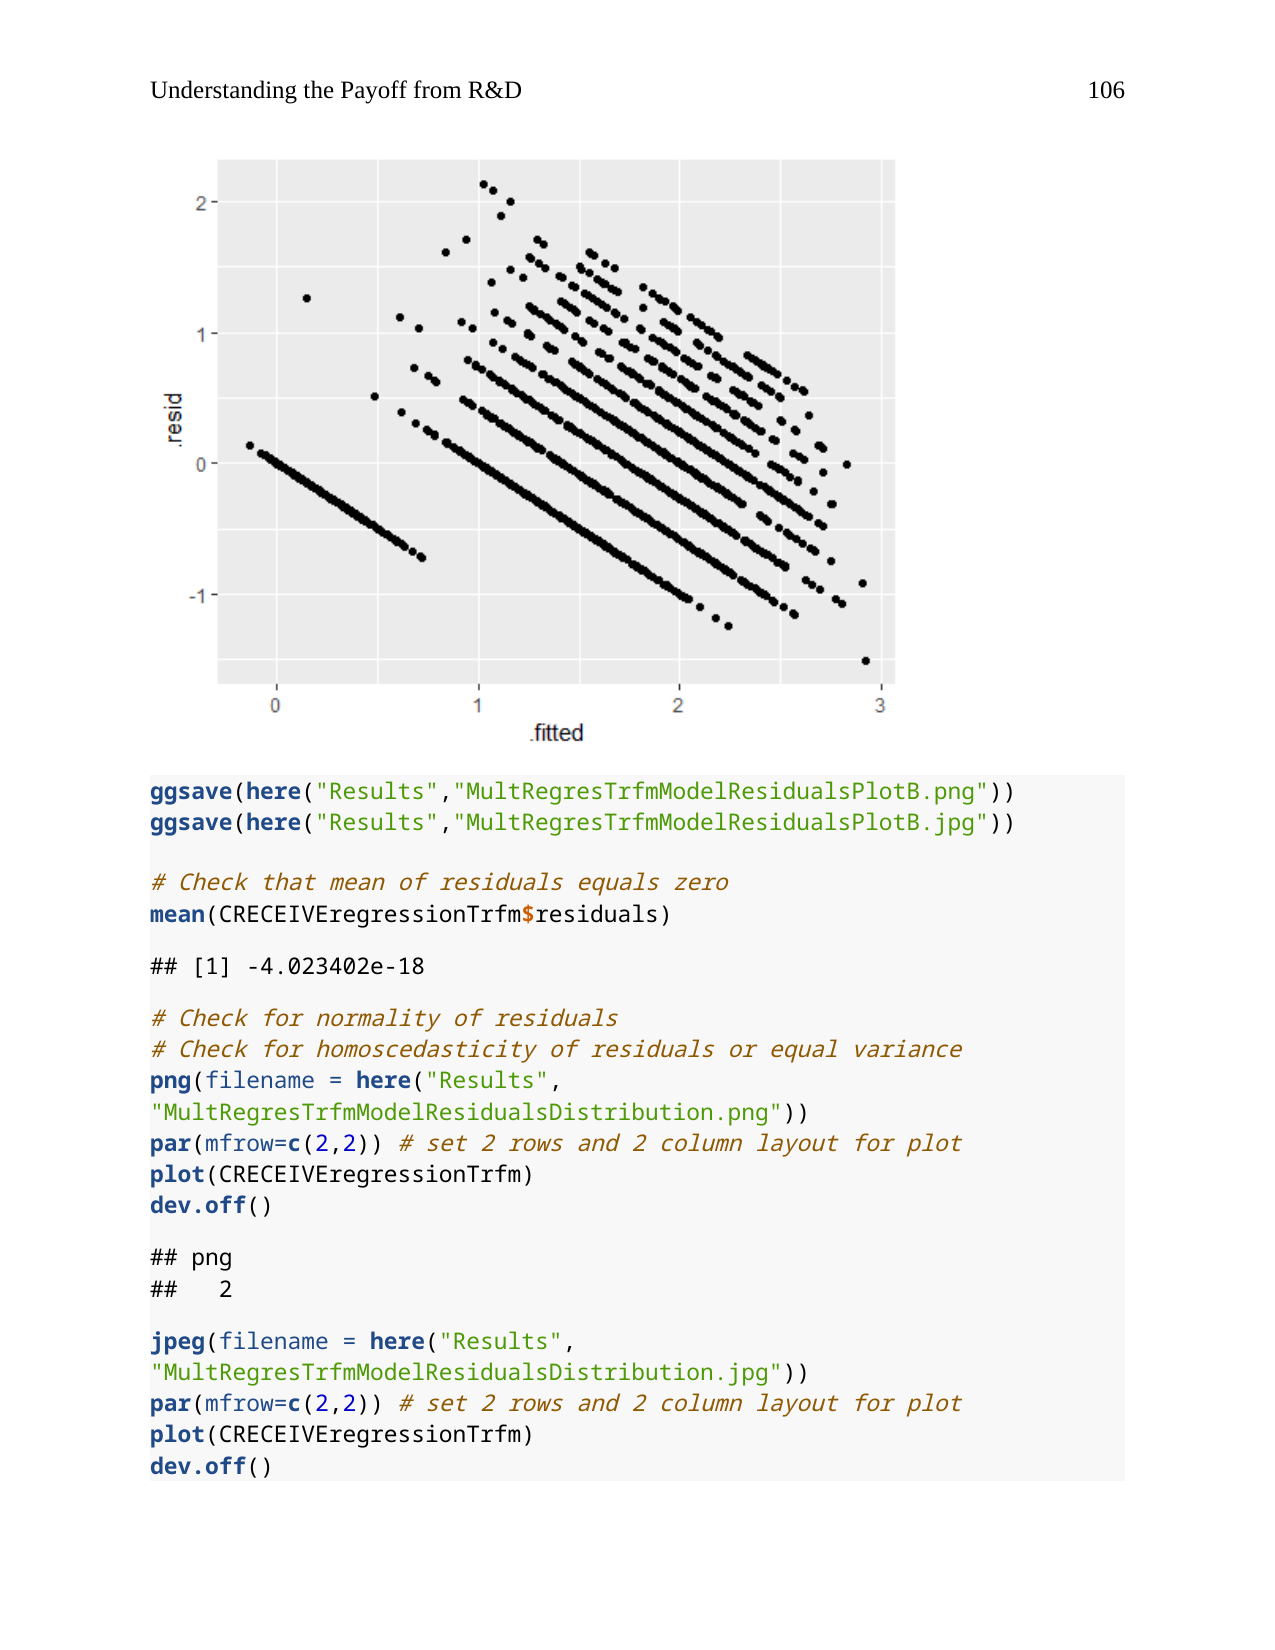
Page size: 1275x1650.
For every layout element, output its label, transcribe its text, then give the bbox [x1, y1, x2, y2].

text ## [1] -4.023402e-18 [150, 950, 1125, 981]
text ggsave(here("Results","MultRegresTrfmModelResidualsPlotB.png")) ggsave(here("Results","MultRegresTrfmModelResidualsPlotB.jpg")) # Check that mean of residuals equals zero mean(CRECEIVEregressionTrfm$residuals) [150, 775, 1125, 929]
picture [150, 150, 908, 757]
text ## png ## 2 [150, 1241, 1125, 1304]
text # Check for normality of residuals # Check for homoscedasticity of residuals or equal variance png(filename = here("Results", "MultRegresTrfmModelResidualsDistribution.png")) par(mfrow=c(2,2)) # set 2 rows and 2 column layout for plot plot(CRECEIVEregressionTrfm) dev.off() [274, 1002, 1125, 1221]
text jpeg(filename = here("Results", "MultRegresTrfmModelResidualsDistribution.jpg")) par(mfrow=c(2,2)) # set 2 rows and 2 column layout for plot plot(CRECEIVEregressionTrfm) dev.off() [150, 1325, 1125, 1481]
